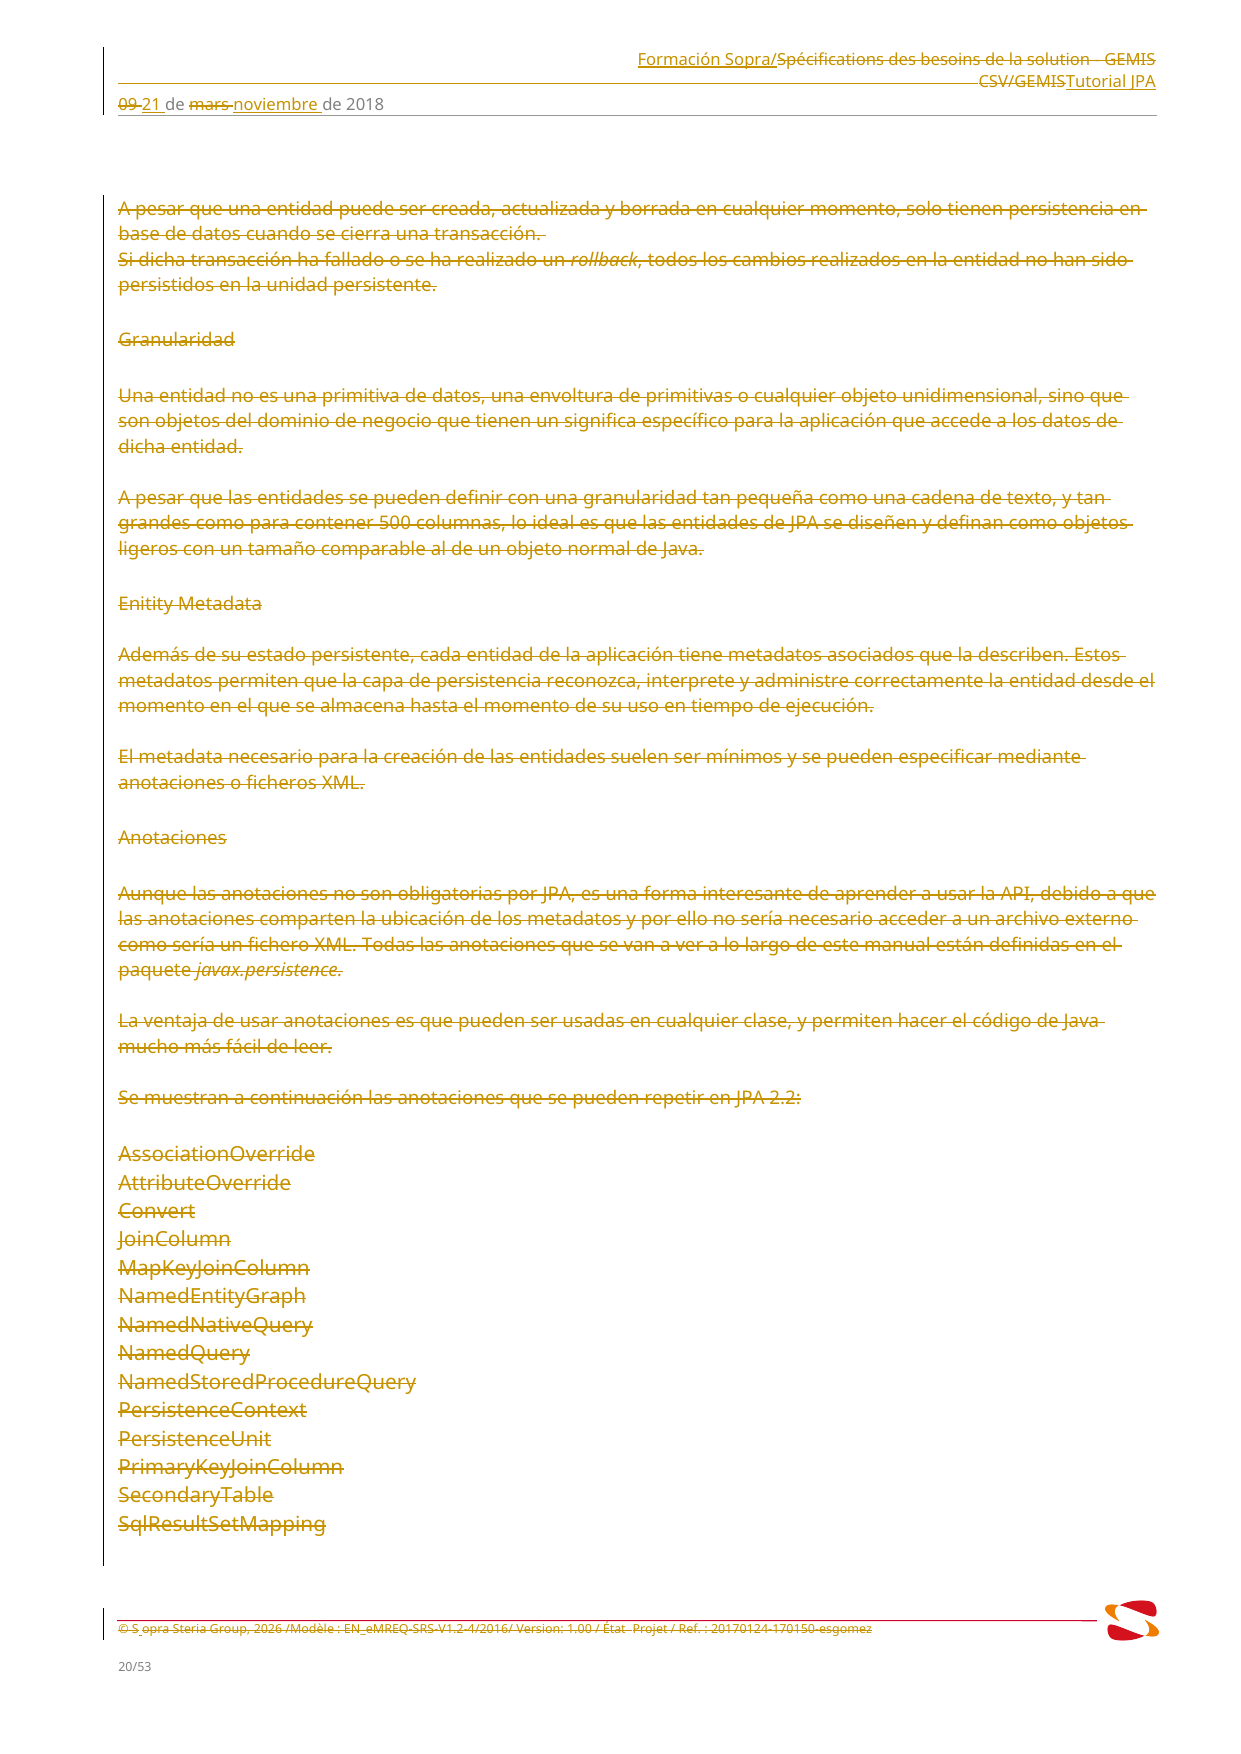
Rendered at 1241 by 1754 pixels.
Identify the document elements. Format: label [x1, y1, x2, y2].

picture [1096, 1594, 1168, 1647]
